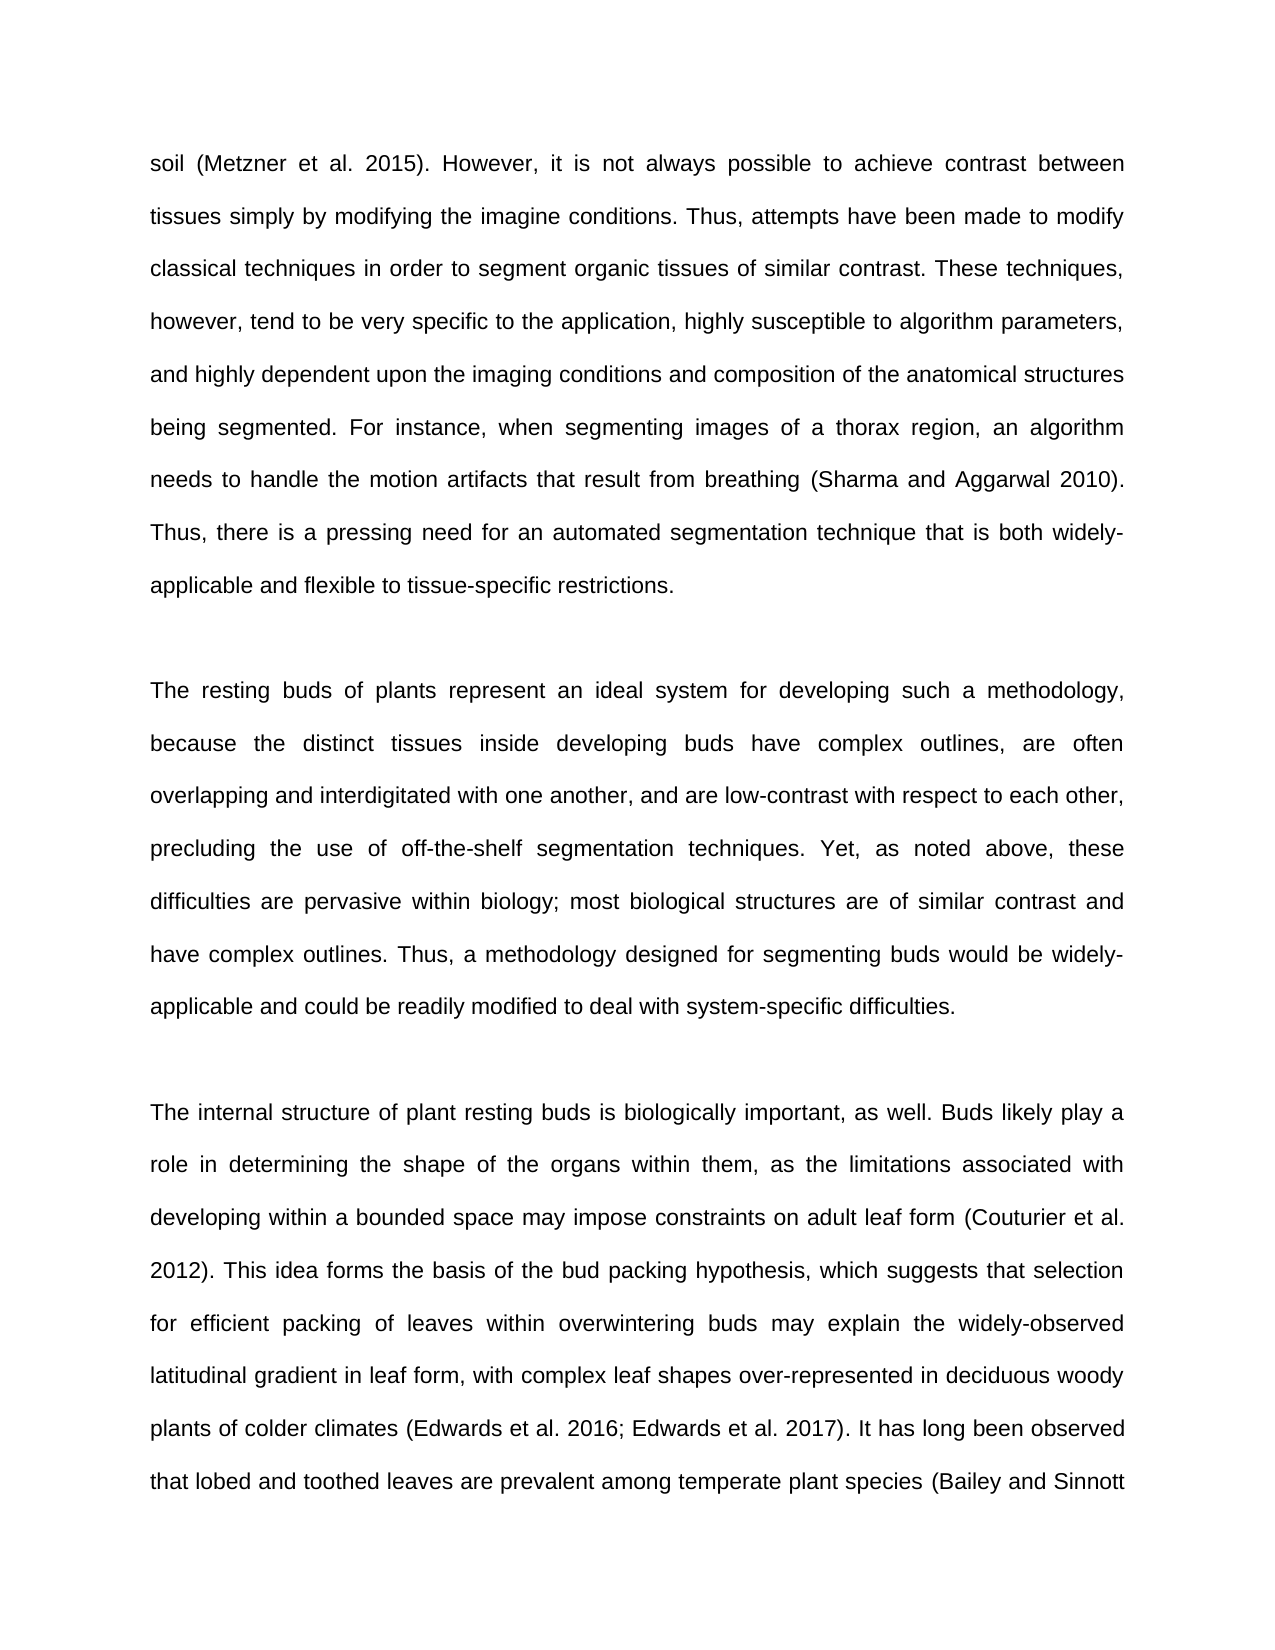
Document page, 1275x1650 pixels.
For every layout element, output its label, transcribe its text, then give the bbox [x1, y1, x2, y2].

text The resting buds of plants represent an ideal system for developing such a methodology, because the distinct tissues inside developing buds have complex outlines, are often overlapping and interdigitated with one another, and are low-contrast with respect to each other, precluding the use of off-the-shelf segmentation techniques. Yet, as noted above, these difficulties are pervasive within biology; most biological structures are of similar contrast and have complex outlines. Thus, a methodology designed for segmenting buds would be widely-applicable and could be readily modified to deal with system-specific difficulties. [150, 677, 1125, 1020]
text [150, 1099, 1125, 1494]
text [150, 150, 1125, 598]
